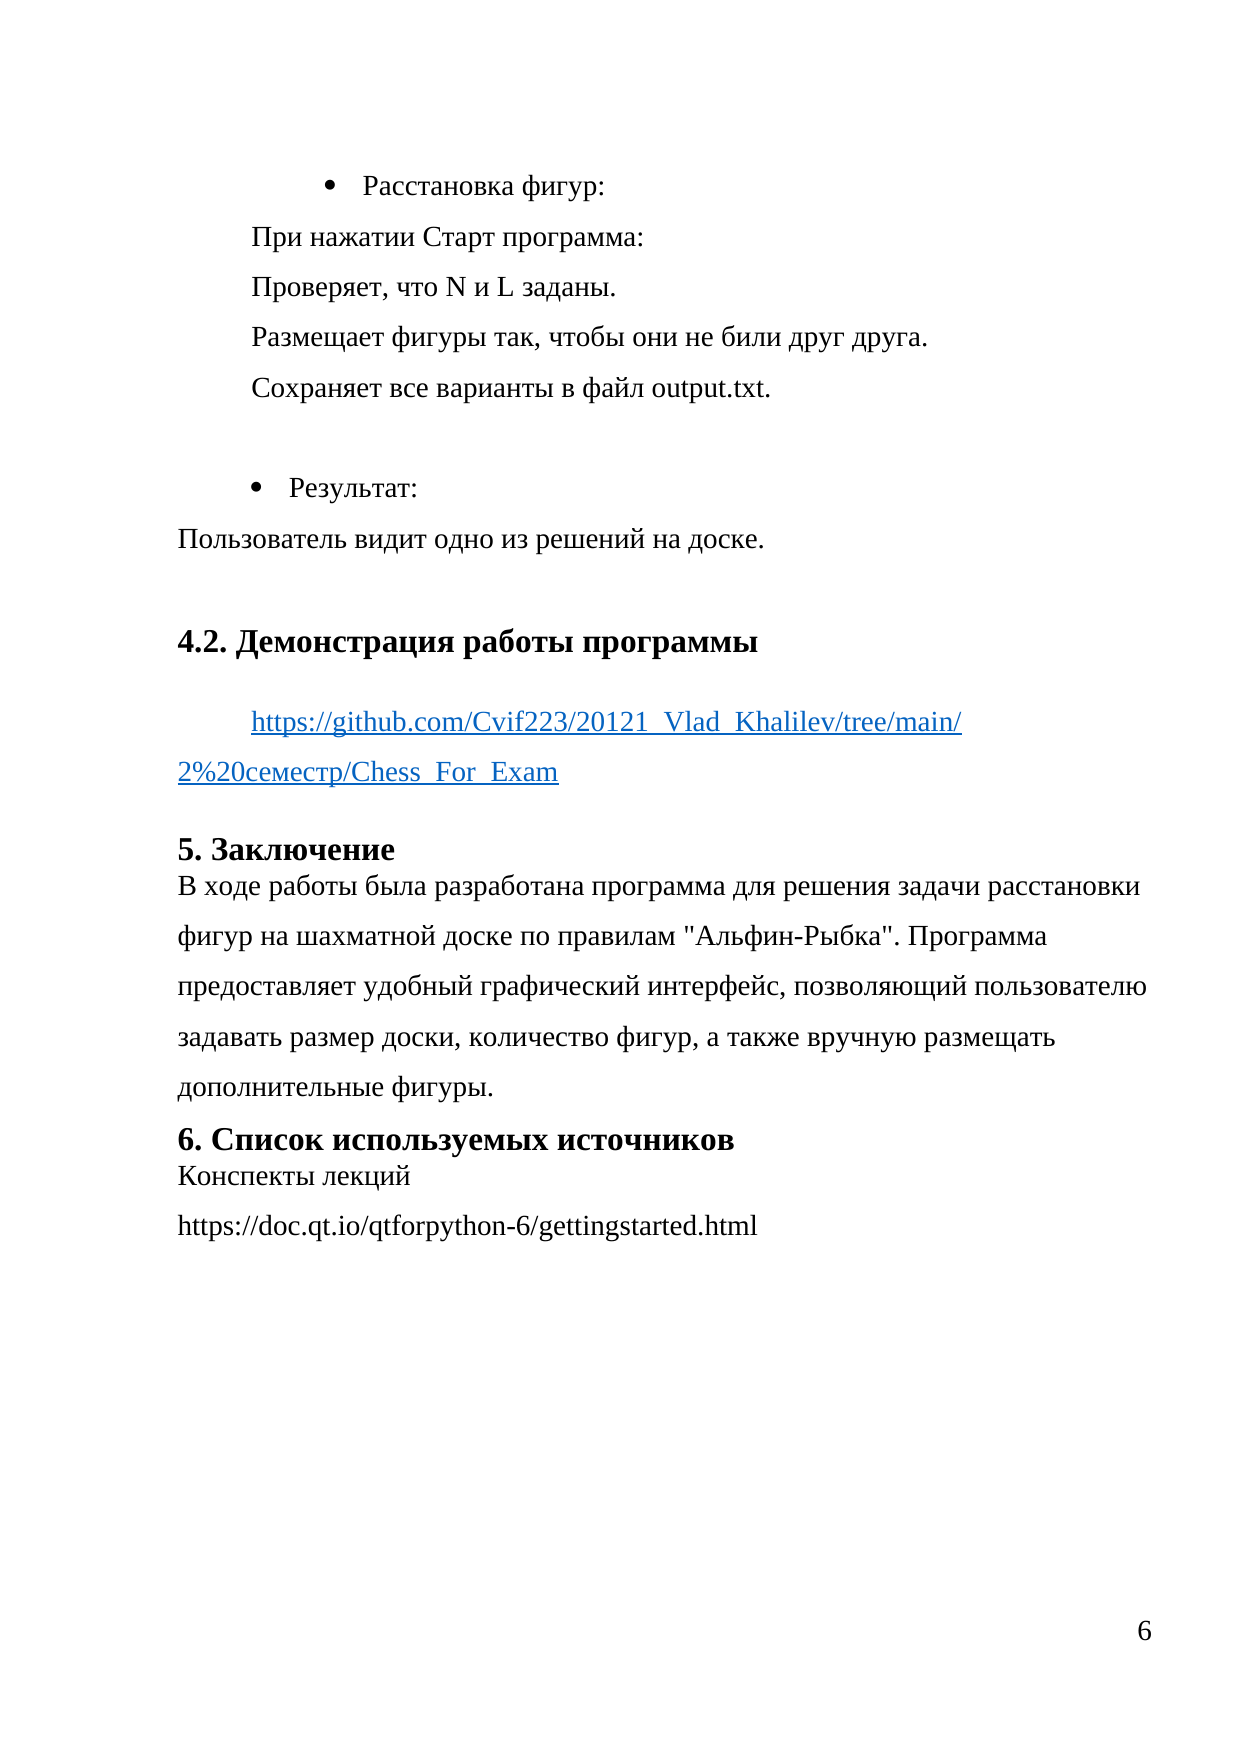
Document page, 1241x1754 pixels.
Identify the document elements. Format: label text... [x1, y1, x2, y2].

list Результат: [251, 470, 1152, 504]
text В ходе работы была разработана программа для решения задачи расстановки фигур на шахматной доске по правилам "Альфин-Рыбка". Программа предоставляет удобный графический интерфейс, позволяющий пользователю задавать размер доски, количество фигур, а также вручную размещать дополнительные фигуры. [177, 868, 1152, 1103]
text Размещает фигуры так, чтобы они не били друг друга. [177, 319, 1152, 353]
list Расстановка фигур: [325, 168, 1152, 202]
text 4.2. Демонстрация работы программы [177, 621, 1152, 660]
text При нажатии Старт программа: [177, 219, 1152, 252]
text Проверяет, что N и L заданы. [177, 269, 1152, 303]
text Пользователь видит одно из решений на доске. [177, 521, 1152, 554]
text Сохраняет все варианты в файл output.txt. [177, 370, 1152, 403]
text https://github.com/Cvif223/20121_Vlad_Khalilev/tree/main/2%20семестр/Chess_For_Exam [177, 704, 1152, 788]
subtitle 6. Список используемых источников [177, 1119, 1152, 1158]
subtitle 5. Заключение [177, 829, 1152, 868]
text https://doc.qt.io/qtforpython-6/gettingstarted.html [177, 1208, 1152, 1242]
text Конспекты лекций [177, 1158, 1152, 1191]
